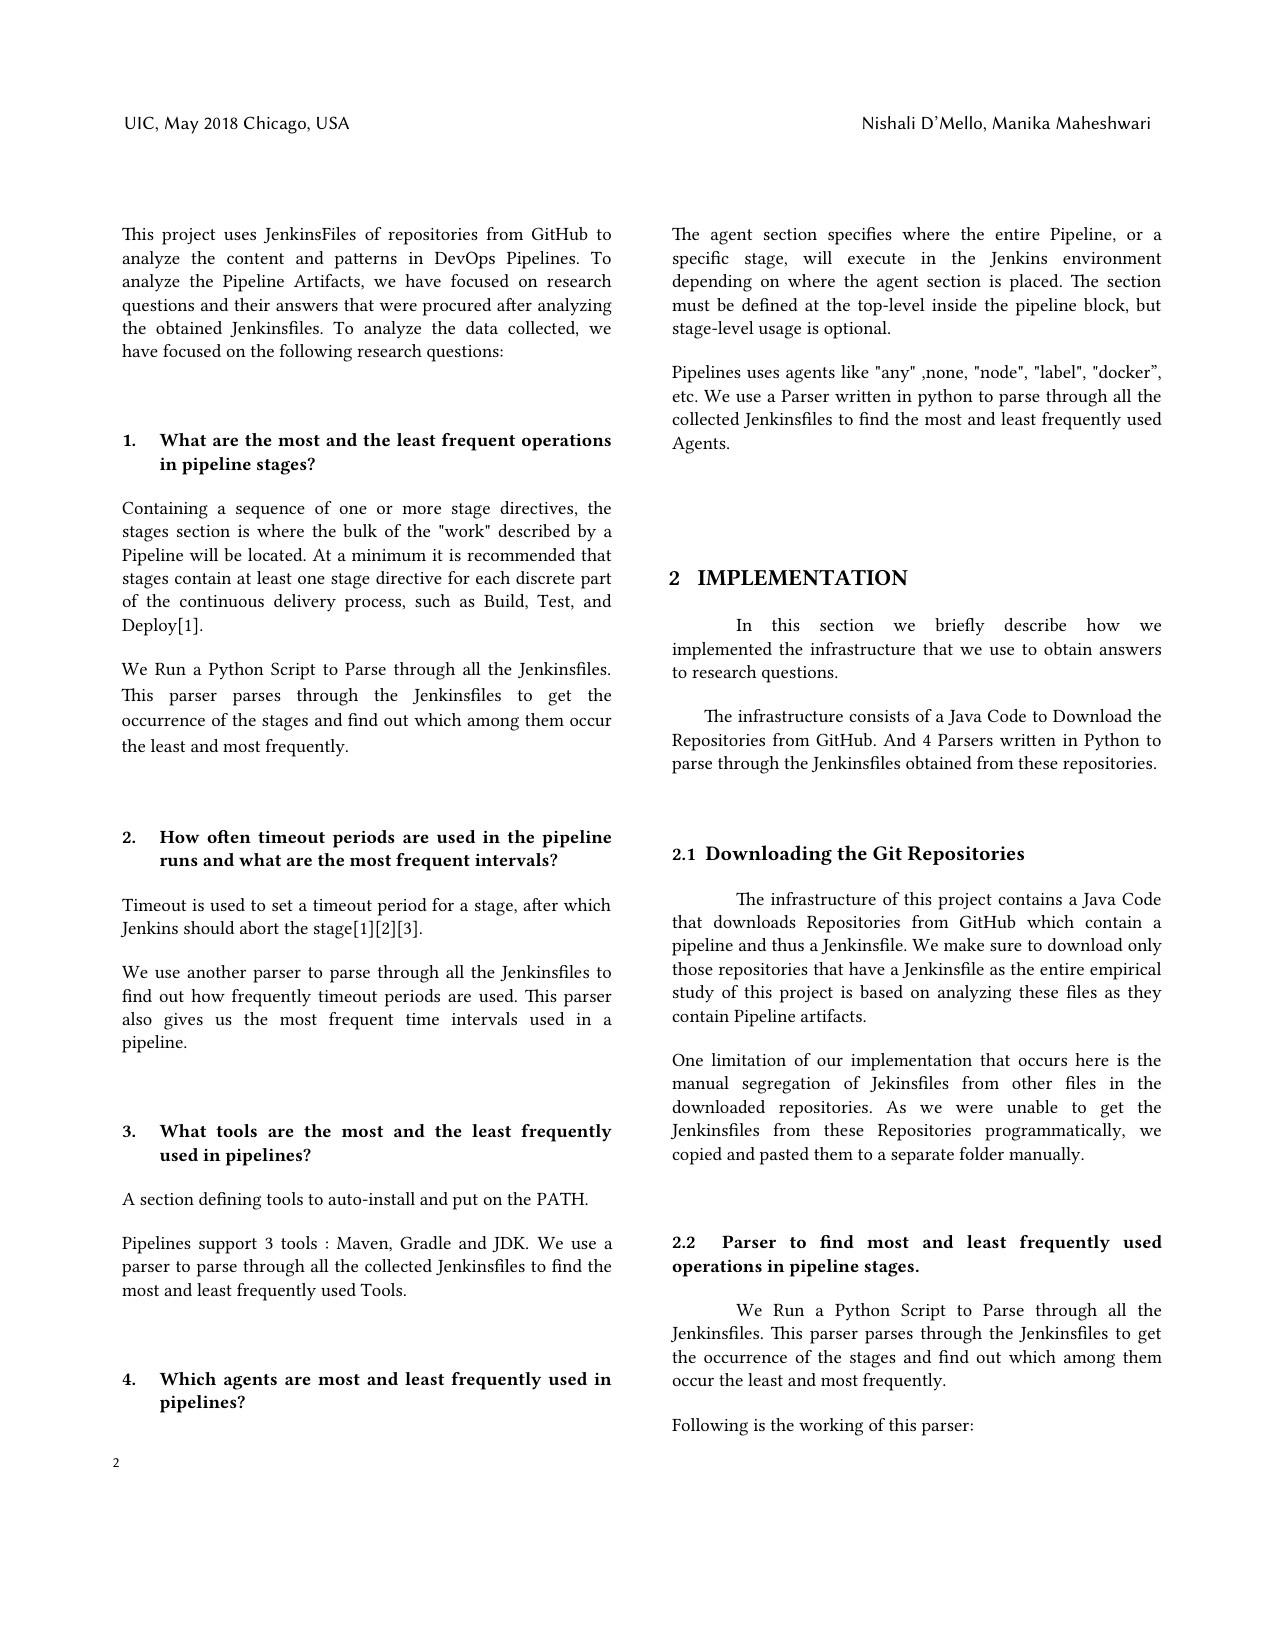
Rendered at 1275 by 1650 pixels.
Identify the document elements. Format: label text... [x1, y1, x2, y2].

text The infrastructure of this project contains a Java Code that downloads Repositories from GitHub which contain a pipeline and thus a Jenkinsfile. We make sure to download only those repositories that have a Jenkinsfile as the entire empirical study of this project is based on analyzing these files as they contain Pipeline artifacts. [672, 888, 1162, 1027]
text In this section we briefly describe how we implemented the infrastructure that we use to obtain answers to research questions. [672, 615, 1162, 683]
text We Run a Python Script to Parse through all the Jenkinsfiles. This parser parses through the Jenkinsfiles to get the occurrence of the stages and find out which among them occur the least and most frequently. [121, 659, 612, 757]
text Following is the working of this parser: [672, 1414, 1162, 1436]
text One limitation of our implementation that occurs here is the manual segregation of Jekinsfiles from other files in the downloaded repositories. As we were unable to get the Jenkinsfiles from these Repositories programmatically, we copied and pasted them to a separate folder manually. [672, 1049, 1162, 1165]
text We Run a Python Script to Parse through all the Jenkinsfiles. This parser parses through the Jenkinsfiles to get the occurrence of the stages and find out which among them occur the least and most frequently. [672, 1299, 1162, 1391]
text Pipelines support 3 tools : Maven, Gradle and JDK. We use a parser to parse through all the collected Jenkinsfiles to find the most and least frequently used Tools. [122, 1233, 612, 1301]
text Timeout is used to set a timeout period for a stage, after which Jenkins should abort the stage[1][2][3]. [122, 894, 612, 939]
text Containing a sequence of one or more stage directives, the stages section is where the bulk of the "work" described by a Pipeline will be located. At a minimum it is recommended that stages contain at least one stage directive for each discrete part of the continuous delivery process, such as Build, Test, and Deploy[1]. [122, 497, 612, 636]
text Pipelines uses agents like "any" ,none, "node", "label", "docker”, etc. We use a Parser written in python to parse through all the collected Jenkinsfiles to find the most and least frequently used Agents. [672, 362, 1162, 454]
text This project uses JenkinsFiles of repositories from GitHub to analyze the content and patterns in DevOps Pipelines. To analyze the Pipeline Artifacts, we have focused on research questions and their answers that were procured after analyzing the obtained Jenkinsfiles. To analyze the data collected, we have focused on the following research questions: [122, 224, 612, 362]
text 2 IMPLEMENTATION [662, 565, 1162, 591]
list What are the most and the least frequent operations in pipeline stages? [122, 430, 612, 474]
text 2.1 Downloading the Git Repositories [672, 841, 1162, 865]
text 2.2 Parser to find most and least frequently used operations in pipeline stages. [672, 1232, 1162, 1277]
text We use another parser to parse through all the Jenkinsfiles to find out how frequently timeout periods are used. This parser also gives us the most frequent time intervals used in a pipeline. [122, 962, 612, 1053]
text A section defining tools to auto-install and put on the PATH. [122, 1188, 612, 1210]
list Which agents are most and least frequently used in pipelines? [122, 1368, 612, 1413]
text The infrastructure consists of a Java Code to Download the Repositories from GitHub. And 4 Parsers written in Python to parse through the Jenkinsfiles obtained from these repositories. [672, 706, 1162, 774]
text The agent section specifies where the entire Pipeline, or a specific stage, will execute in the Jenkins environment depending on where the agent section is placed. The section must be defined at the top-level inside the pipeline block, but stage-level usage is optional. [672, 224, 1162, 339]
list How often timeout periods are used in the pipeline runs and what are the most frequent intervals? [122, 826, 612, 871]
list What tools are the most and the least frequently used in pipelines? [122, 1121, 612, 1166]
